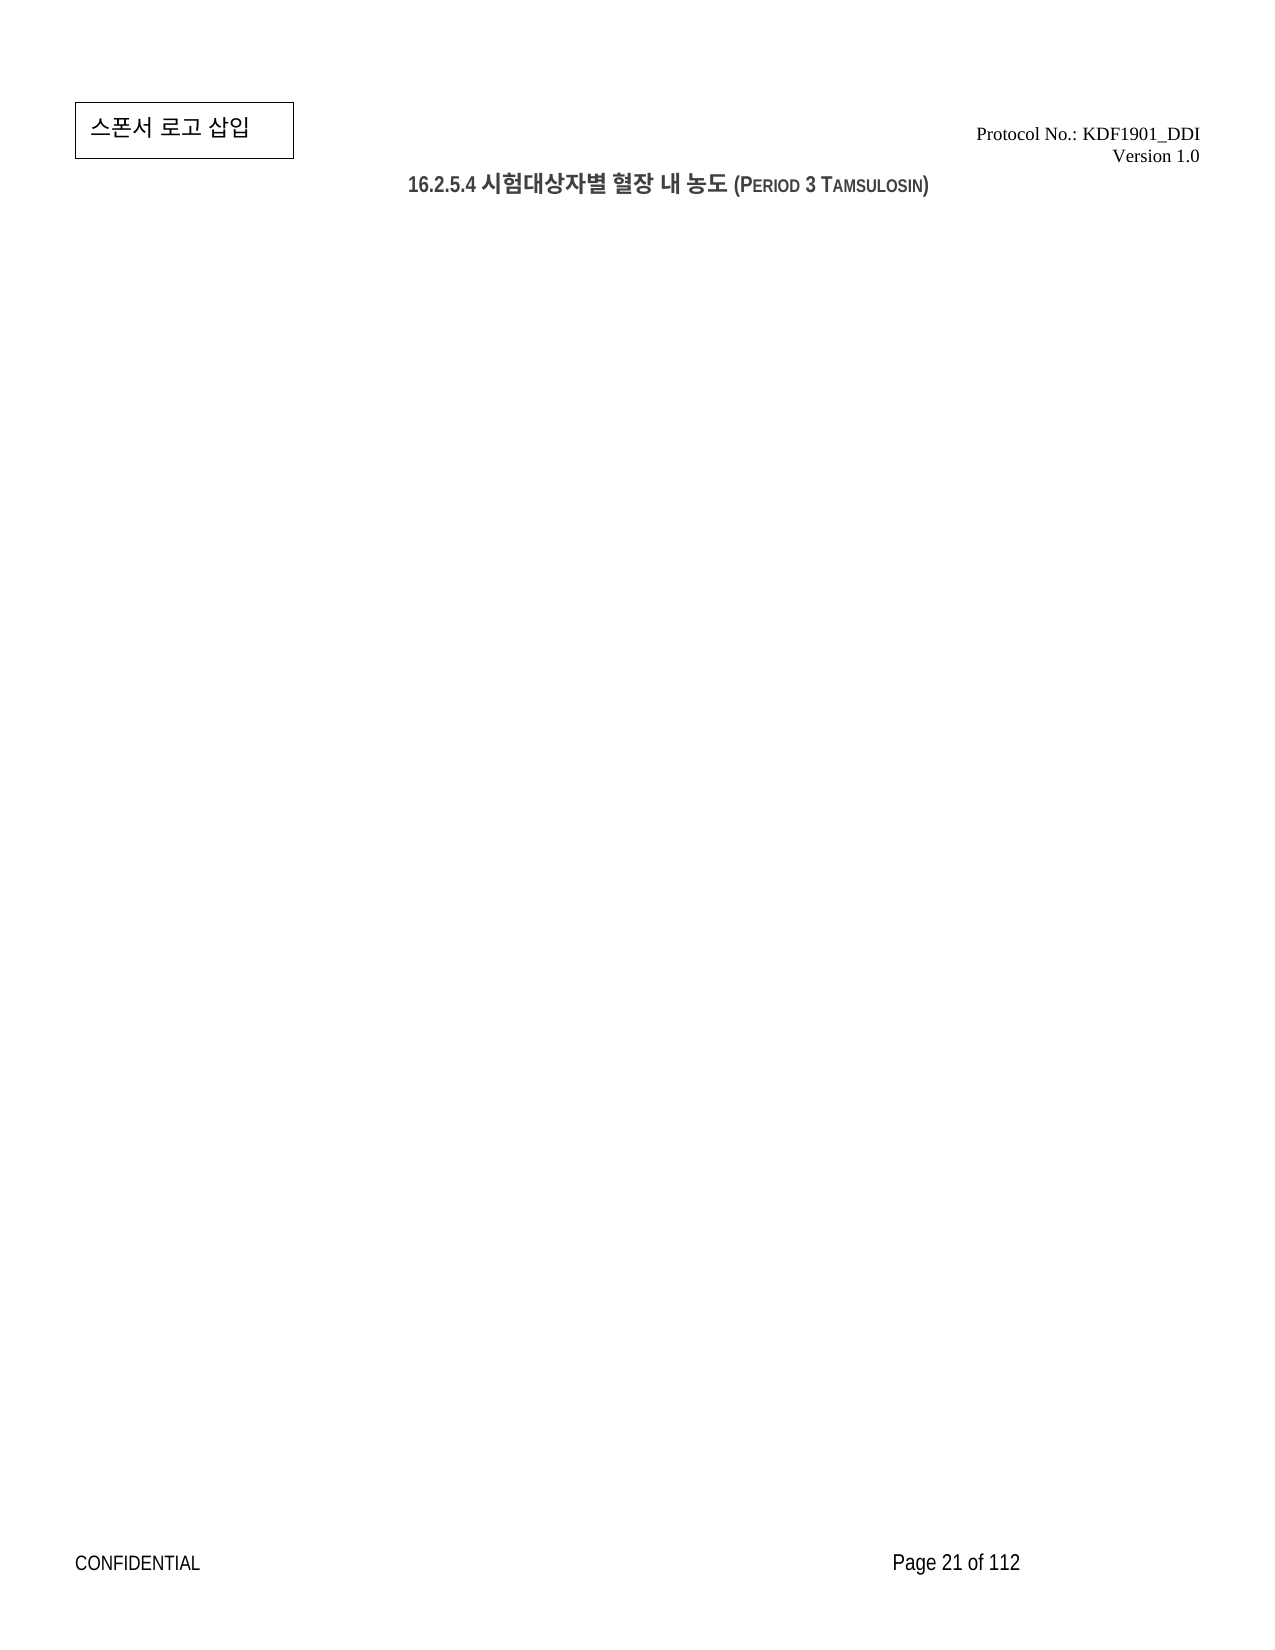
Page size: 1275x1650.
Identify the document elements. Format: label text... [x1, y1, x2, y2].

text 16.2.5.4 시험대상자별 혈장 내 농도 (Period 3 Tamsulosin) [167, 166, 1200, 199]
